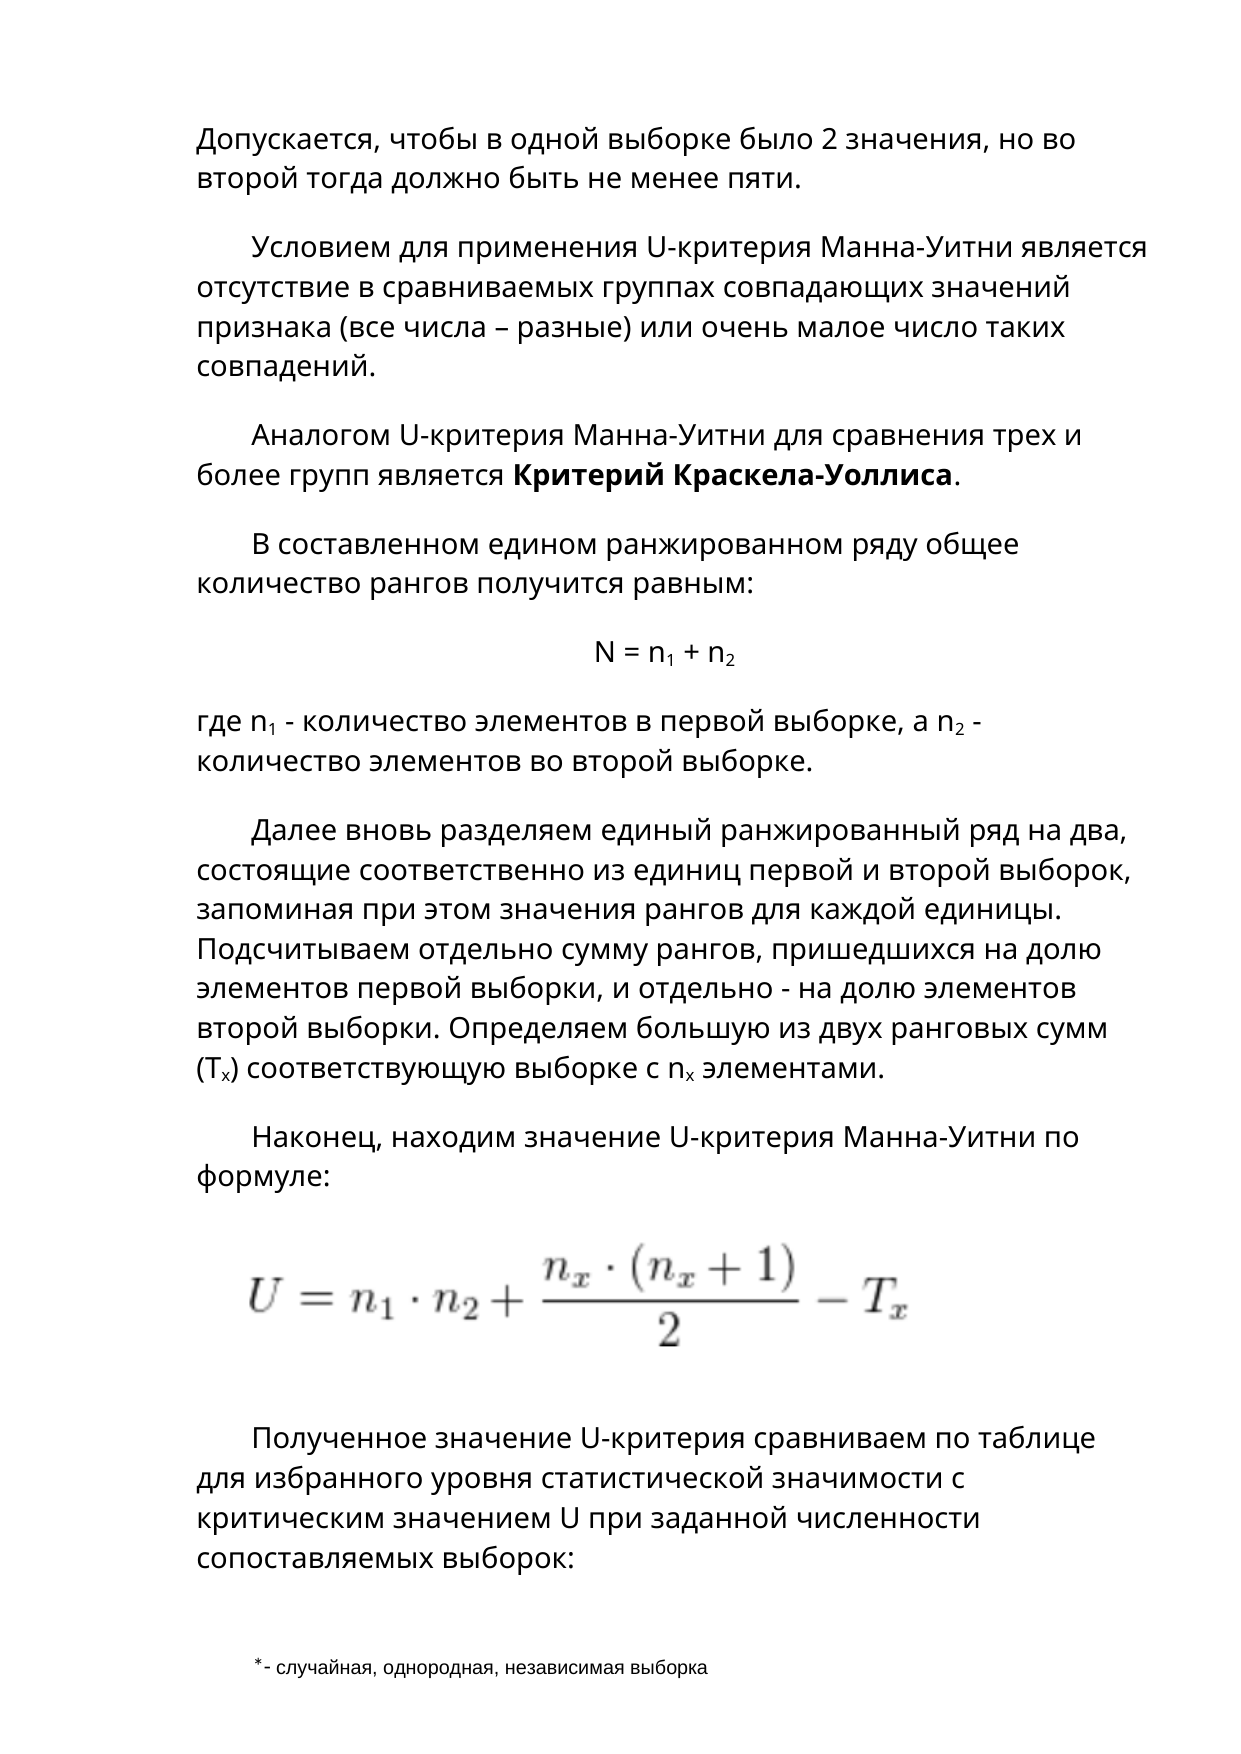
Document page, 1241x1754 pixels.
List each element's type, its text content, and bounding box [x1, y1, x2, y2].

text Аналогом U-критерия Манна-Уитни для сравнения трех и более групп является Критерий Краскела-Уоллиса. [196, 414, 1152, 494]
text Условием для применения U-критерия Манна-Уитни является отсутствие в сравниваемых группах совпадающих значений признака (все числа – разные) или очень малое число таких совпадений. [196, 227, 1152, 385]
text Полученное значение U-критерия сравниваем по таблице для избранного уровня статистической значимости с критическим значением U при заданной численности сопоставляемых выборок: [196, 1418, 1152, 1577]
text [196, 118, 1152, 197]
picture [196, 1224, 1017, 1389]
text N = n1 + n2 [177, 632, 1152, 671]
text Далее вновь разделяем единый ранжированный ряд на два, состоящие соответственно из единиц первой и второй выборок, запоминая при этом значения рангов для каждой единицы. Подсчитываем отдельно сумму рангов, пришедшихся на долю элементов первой выборки, и отдельно - на долю элементов второй выборки. Определяем большую из двух ранговых сумм (Tx) соответствующую выборке с nx элементами. [196, 809, 1152, 1087]
text В составленном едином ранжированном ряду общее количество рангов получится равным: [196, 523, 1152, 602]
text где n1 - количество элементов в первой выборке, а n2 - количество элементов во второй выборке. [196, 701, 1152, 780]
text Наконец, находим значение U-критерия Манна-Уитни по формуле: [196, 1116, 1152, 1195]
